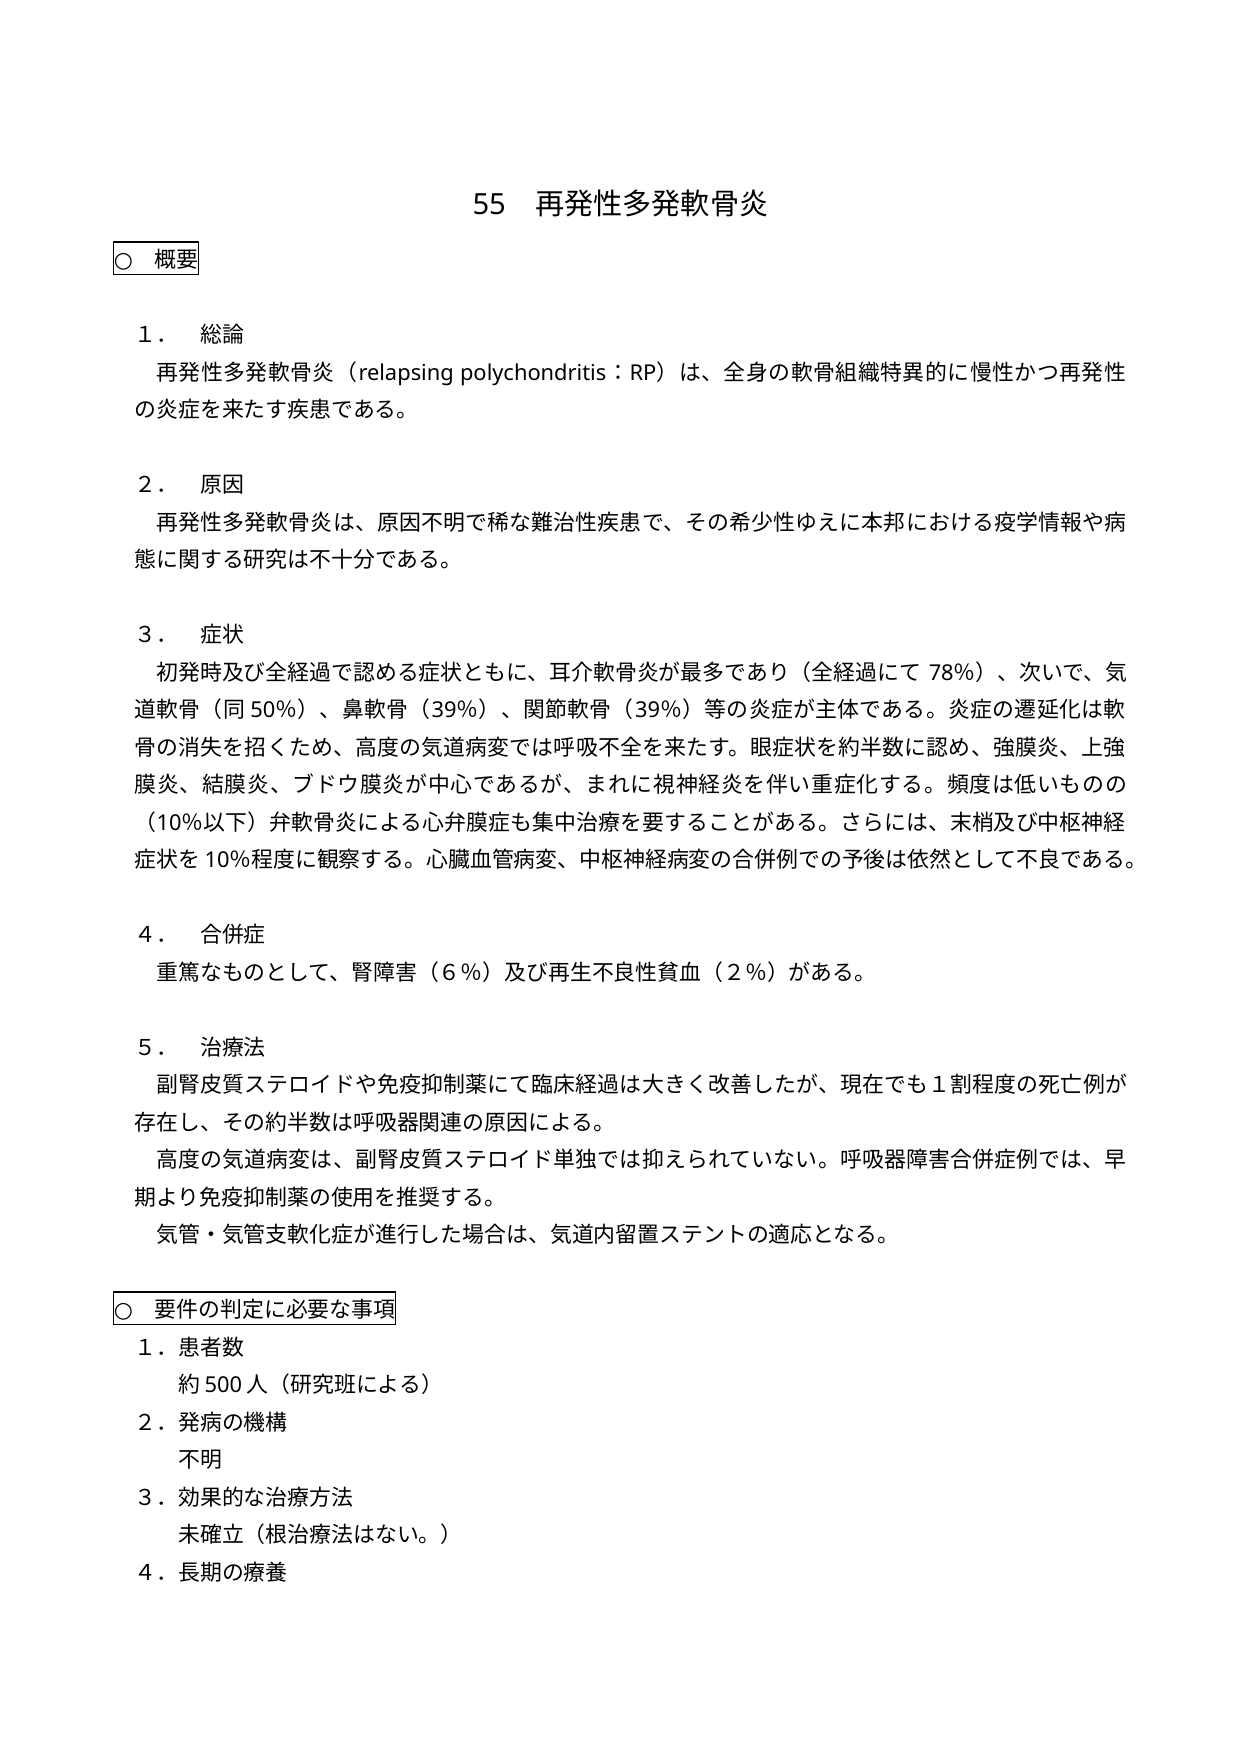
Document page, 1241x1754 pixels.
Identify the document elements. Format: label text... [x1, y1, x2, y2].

text ○ 概要 [112, 239, 1128, 277]
text 初発時及び全経過で認める症状ともに、耳介軟骨炎が最多であり（全経過にて78％）、次いで、気道軟骨（同50％）、鼻軟骨（39％）、関節軟骨（39％）等の炎症が主体である。炎症の遷延化は軟骨の消失を招くため、高度の気道病変では呼吸不全を来たす。眼症状を約半数に認め、強膜炎、上強膜炎、結膜炎、ブドウ膜炎が中心であるが、まれに視神経炎を伴い重症化する。頻度は低いものの（10％以下）弁軟骨炎による心弁膜症も集中治療を要することがある。さらには、末梢及び中枢神経症状を10％程度に観察する。心臓血管病変、中枢神経病変の合併例での予後は依然として不良である。 [134, 652, 1128, 877]
text 55 再発性多発軟骨炎 [112, 164, 1128, 239]
text ２．発病の機構 [112, 1402, 1128, 1439]
text 重篤なものとして、腎障害（６％）及び再生不良性貧血（２％）がある。 [112, 952, 1128, 989]
text 気管・気管支軟化症が進行した場合は、気道内留置ステントの適応となる。 [112, 1214, 1128, 1252]
text 未確立（根治療法はない。） [112, 1514, 1128, 1552]
text 再発性多発軟骨炎は、原因不明で稀な難治性疾患で、その希少性ゆえに本邦における疫学情報や病態に関する研究は不十分である。 [134, 502, 1128, 577]
text ○ 要件の判定に必要な事項 [112, 1289, 1128, 1327]
list 症状 [134, 614, 1128, 652]
text ４．長期の療養 [112, 1552, 1128, 1589]
text ３．効果的な治療方法 [112, 1477, 1128, 1514]
text １．患者数 [112, 1327, 1128, 1364]
list 治療法 [134, 1027, 1128, 1064]
list 合併症 [134, 914, 1128, 952]
text 約500人（研究班による） [112, 1364, 1128, 1402]
list 原因 [134, 464, 1128, 502]
list 総論 [134, 314, 1128, 352]
text 副腎皮質ステロイドや免疫抑制薬にて臨床経過は大きく改善したが、現在でも１割程度の死亡例が存在し、その約半数は呼吸器関連の原因による。 [134, 1064, 1128, 1139]
text 不明 [112, 1439, 1128, 1477]
text 再発性多発軟骨炎（relapsing polychondritis：RP）は、全身の軟骨組織特異的に慢性かつ再発性の炎症を来たす疾患である。 [134, 352, 1128, 427]
text 高度の気道病変は、副腎皮質ステロイド単独では抑えられていない。呼吸器障害合併症例では、早期より免疫抑制薬の使用を推奨する。 [134, 1139, 1128, 1214]
